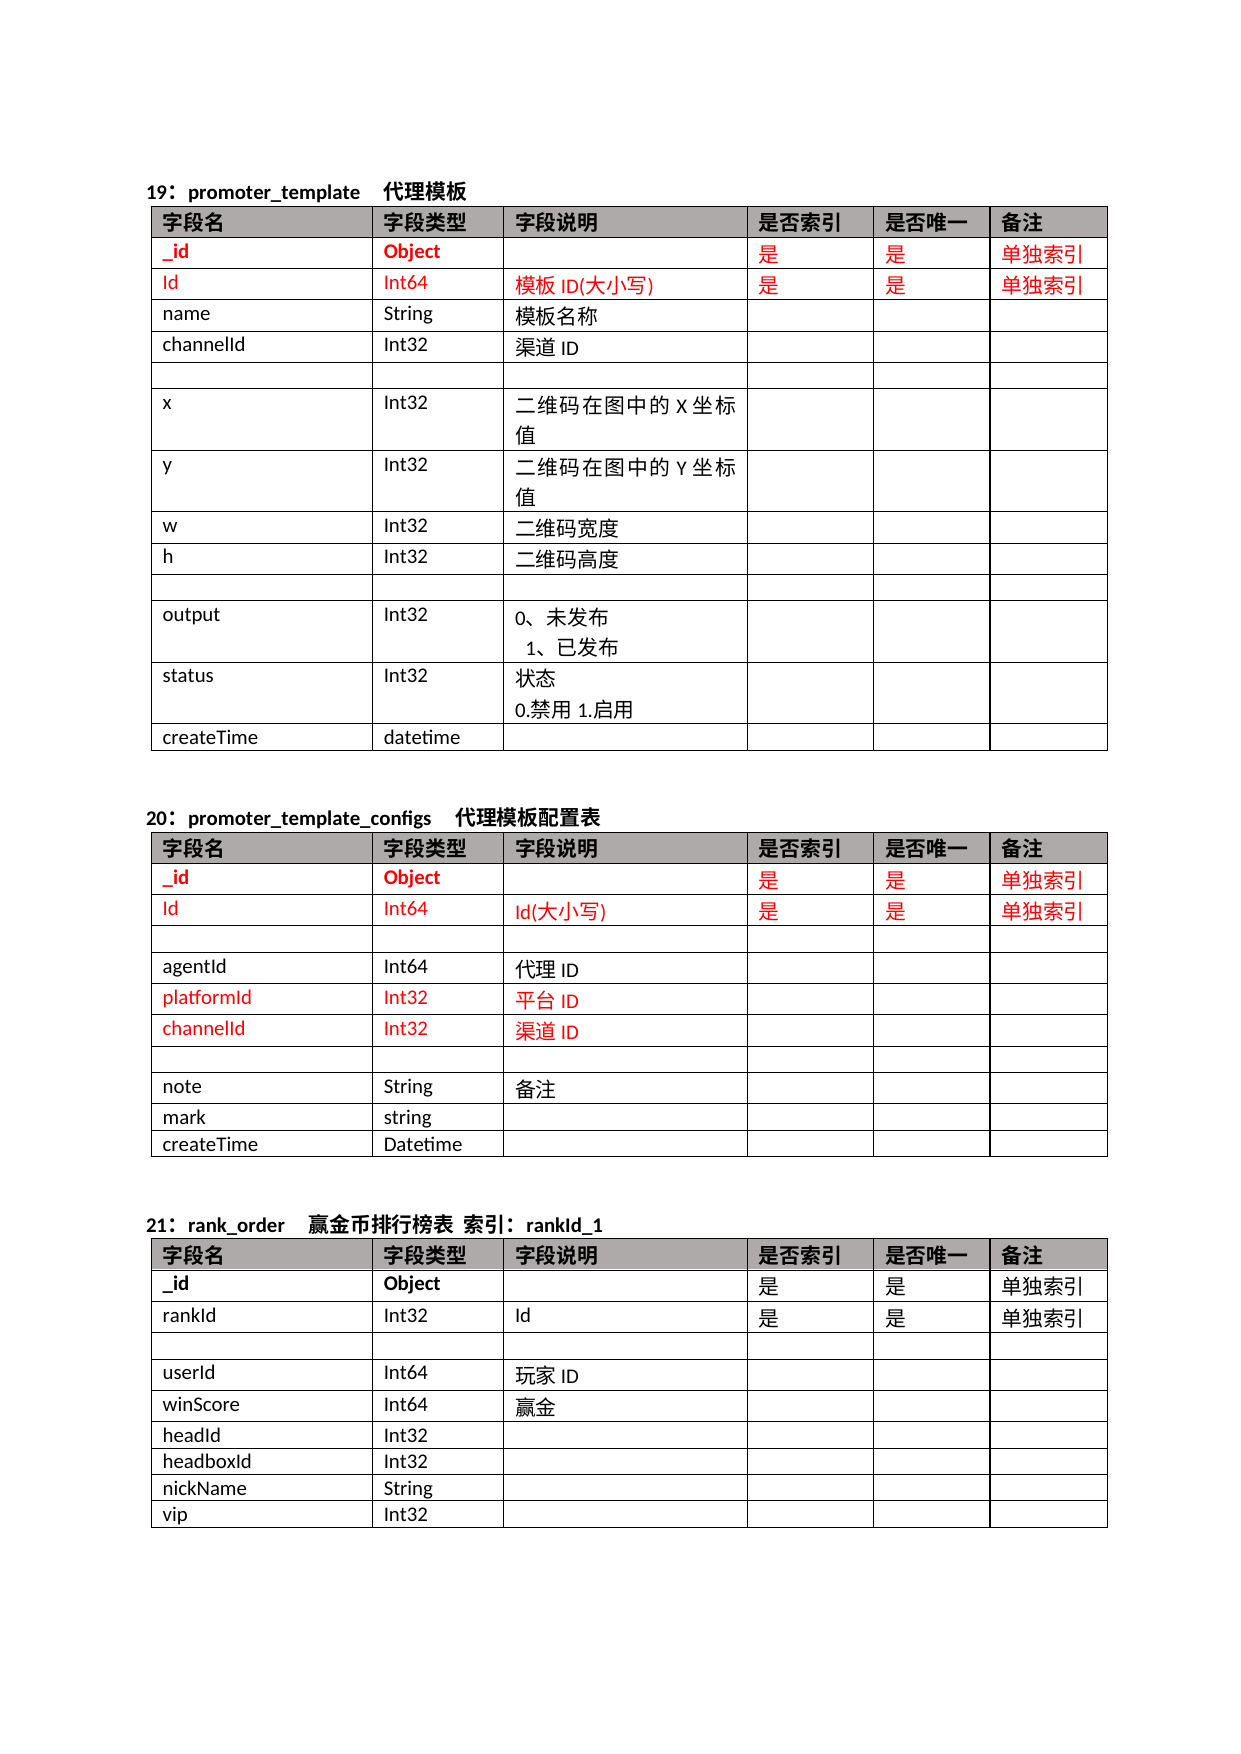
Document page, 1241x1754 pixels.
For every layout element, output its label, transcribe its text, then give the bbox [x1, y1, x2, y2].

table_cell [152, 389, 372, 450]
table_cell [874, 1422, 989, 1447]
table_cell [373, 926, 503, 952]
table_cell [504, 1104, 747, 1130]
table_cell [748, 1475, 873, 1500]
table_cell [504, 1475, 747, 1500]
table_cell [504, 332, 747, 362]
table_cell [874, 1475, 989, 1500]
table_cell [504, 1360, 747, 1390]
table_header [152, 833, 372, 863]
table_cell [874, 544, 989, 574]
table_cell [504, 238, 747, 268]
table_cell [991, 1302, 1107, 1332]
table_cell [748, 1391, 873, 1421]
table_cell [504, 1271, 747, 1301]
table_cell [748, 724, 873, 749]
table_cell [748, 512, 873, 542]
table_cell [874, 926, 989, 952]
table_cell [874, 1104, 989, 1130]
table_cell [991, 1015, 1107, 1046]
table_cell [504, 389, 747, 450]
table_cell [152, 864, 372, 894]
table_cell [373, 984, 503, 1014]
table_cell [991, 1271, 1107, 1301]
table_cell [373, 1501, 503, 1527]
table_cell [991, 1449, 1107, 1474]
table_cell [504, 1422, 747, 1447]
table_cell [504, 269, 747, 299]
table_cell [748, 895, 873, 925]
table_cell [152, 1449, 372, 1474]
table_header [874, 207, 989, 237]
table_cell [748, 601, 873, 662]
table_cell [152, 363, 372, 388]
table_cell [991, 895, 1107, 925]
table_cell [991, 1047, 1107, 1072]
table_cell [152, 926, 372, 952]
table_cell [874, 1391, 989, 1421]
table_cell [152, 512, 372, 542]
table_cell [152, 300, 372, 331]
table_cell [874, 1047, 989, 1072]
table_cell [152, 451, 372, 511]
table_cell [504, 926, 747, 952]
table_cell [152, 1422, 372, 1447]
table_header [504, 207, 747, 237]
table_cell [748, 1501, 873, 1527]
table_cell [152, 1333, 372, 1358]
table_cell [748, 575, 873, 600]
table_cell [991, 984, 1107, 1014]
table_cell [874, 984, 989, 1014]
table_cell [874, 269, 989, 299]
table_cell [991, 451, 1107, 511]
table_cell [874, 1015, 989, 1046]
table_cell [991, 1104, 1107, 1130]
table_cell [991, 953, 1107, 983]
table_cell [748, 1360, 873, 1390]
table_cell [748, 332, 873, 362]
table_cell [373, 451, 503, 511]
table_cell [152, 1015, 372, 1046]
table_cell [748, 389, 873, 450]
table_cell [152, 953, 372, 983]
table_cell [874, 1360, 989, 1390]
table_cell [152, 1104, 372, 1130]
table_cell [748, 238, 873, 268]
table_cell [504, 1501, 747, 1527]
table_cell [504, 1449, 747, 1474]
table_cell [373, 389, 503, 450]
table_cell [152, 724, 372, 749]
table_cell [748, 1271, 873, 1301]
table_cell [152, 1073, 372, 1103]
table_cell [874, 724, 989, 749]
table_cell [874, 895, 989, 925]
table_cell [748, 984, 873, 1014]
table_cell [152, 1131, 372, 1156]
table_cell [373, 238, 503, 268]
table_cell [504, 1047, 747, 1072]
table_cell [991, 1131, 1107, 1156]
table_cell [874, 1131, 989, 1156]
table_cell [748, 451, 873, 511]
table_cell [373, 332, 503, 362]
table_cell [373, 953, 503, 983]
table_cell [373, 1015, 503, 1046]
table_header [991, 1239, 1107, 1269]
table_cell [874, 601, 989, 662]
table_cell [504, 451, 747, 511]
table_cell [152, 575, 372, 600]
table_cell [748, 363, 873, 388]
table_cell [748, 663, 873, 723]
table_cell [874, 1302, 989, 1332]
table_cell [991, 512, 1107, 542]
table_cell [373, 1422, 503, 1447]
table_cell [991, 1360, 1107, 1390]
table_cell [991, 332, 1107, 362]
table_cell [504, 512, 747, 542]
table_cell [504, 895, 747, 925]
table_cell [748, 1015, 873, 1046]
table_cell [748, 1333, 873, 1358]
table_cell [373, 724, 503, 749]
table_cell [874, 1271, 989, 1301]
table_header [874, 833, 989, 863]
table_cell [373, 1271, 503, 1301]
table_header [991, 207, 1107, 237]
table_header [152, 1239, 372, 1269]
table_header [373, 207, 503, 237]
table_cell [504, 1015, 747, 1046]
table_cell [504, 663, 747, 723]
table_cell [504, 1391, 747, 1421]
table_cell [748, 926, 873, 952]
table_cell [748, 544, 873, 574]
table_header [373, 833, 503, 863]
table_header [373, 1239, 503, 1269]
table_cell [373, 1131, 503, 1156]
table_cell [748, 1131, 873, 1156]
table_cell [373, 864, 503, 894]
text 20：promoter_template_configs 代理模板配置表 [146, 801, 1053, 832]
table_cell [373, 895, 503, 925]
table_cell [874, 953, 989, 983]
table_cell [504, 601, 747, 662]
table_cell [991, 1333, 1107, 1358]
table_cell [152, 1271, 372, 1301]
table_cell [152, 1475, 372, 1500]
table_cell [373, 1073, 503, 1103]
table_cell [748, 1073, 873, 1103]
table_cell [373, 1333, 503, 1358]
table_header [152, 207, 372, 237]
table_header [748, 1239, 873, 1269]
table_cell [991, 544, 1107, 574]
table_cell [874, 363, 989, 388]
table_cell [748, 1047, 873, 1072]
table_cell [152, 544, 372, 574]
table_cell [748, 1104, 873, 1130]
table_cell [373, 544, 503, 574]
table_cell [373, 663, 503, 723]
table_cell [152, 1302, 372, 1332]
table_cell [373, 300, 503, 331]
text 19：promoter_template 代理模板 [146, 175, 1053, 206]
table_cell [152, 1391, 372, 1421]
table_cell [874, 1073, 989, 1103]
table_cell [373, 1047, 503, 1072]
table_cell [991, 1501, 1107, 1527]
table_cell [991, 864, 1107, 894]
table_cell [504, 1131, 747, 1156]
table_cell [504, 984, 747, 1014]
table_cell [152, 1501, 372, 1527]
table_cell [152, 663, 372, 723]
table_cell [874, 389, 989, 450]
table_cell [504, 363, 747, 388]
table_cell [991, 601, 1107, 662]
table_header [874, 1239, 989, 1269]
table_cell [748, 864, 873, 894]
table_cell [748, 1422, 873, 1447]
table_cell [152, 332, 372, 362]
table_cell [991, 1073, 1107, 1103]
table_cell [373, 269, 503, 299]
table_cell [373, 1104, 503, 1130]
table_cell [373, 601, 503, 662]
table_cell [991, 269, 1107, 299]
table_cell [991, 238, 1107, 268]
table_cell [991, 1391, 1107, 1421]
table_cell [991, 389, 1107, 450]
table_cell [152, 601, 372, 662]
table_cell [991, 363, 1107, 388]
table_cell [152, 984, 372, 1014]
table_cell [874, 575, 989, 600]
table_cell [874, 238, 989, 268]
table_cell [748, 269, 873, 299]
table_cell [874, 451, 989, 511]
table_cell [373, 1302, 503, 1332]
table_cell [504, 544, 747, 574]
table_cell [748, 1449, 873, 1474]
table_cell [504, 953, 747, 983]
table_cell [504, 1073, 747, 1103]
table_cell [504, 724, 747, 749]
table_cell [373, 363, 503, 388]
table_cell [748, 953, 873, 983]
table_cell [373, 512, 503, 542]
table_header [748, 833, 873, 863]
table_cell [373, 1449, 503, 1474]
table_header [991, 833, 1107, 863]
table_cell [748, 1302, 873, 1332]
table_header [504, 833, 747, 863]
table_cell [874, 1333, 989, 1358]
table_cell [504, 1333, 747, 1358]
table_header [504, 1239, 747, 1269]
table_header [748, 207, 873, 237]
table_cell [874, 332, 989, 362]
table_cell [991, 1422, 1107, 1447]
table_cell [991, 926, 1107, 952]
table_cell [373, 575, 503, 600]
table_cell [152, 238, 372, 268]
text 21：rank_order 赢金币排行榜表 索引：rankId_1 [146, 1208, 1053, 1238]
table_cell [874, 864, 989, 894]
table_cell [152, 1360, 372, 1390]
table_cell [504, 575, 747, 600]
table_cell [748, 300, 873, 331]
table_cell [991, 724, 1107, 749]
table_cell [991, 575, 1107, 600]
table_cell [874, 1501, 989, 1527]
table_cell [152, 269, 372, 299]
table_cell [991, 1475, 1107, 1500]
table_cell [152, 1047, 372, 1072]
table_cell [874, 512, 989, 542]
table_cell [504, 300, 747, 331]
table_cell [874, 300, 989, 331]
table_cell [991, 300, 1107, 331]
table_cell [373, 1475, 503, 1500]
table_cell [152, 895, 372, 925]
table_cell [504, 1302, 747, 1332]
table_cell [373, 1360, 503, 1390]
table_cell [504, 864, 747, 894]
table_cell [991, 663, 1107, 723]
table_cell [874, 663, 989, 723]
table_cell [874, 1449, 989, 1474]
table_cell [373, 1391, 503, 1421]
